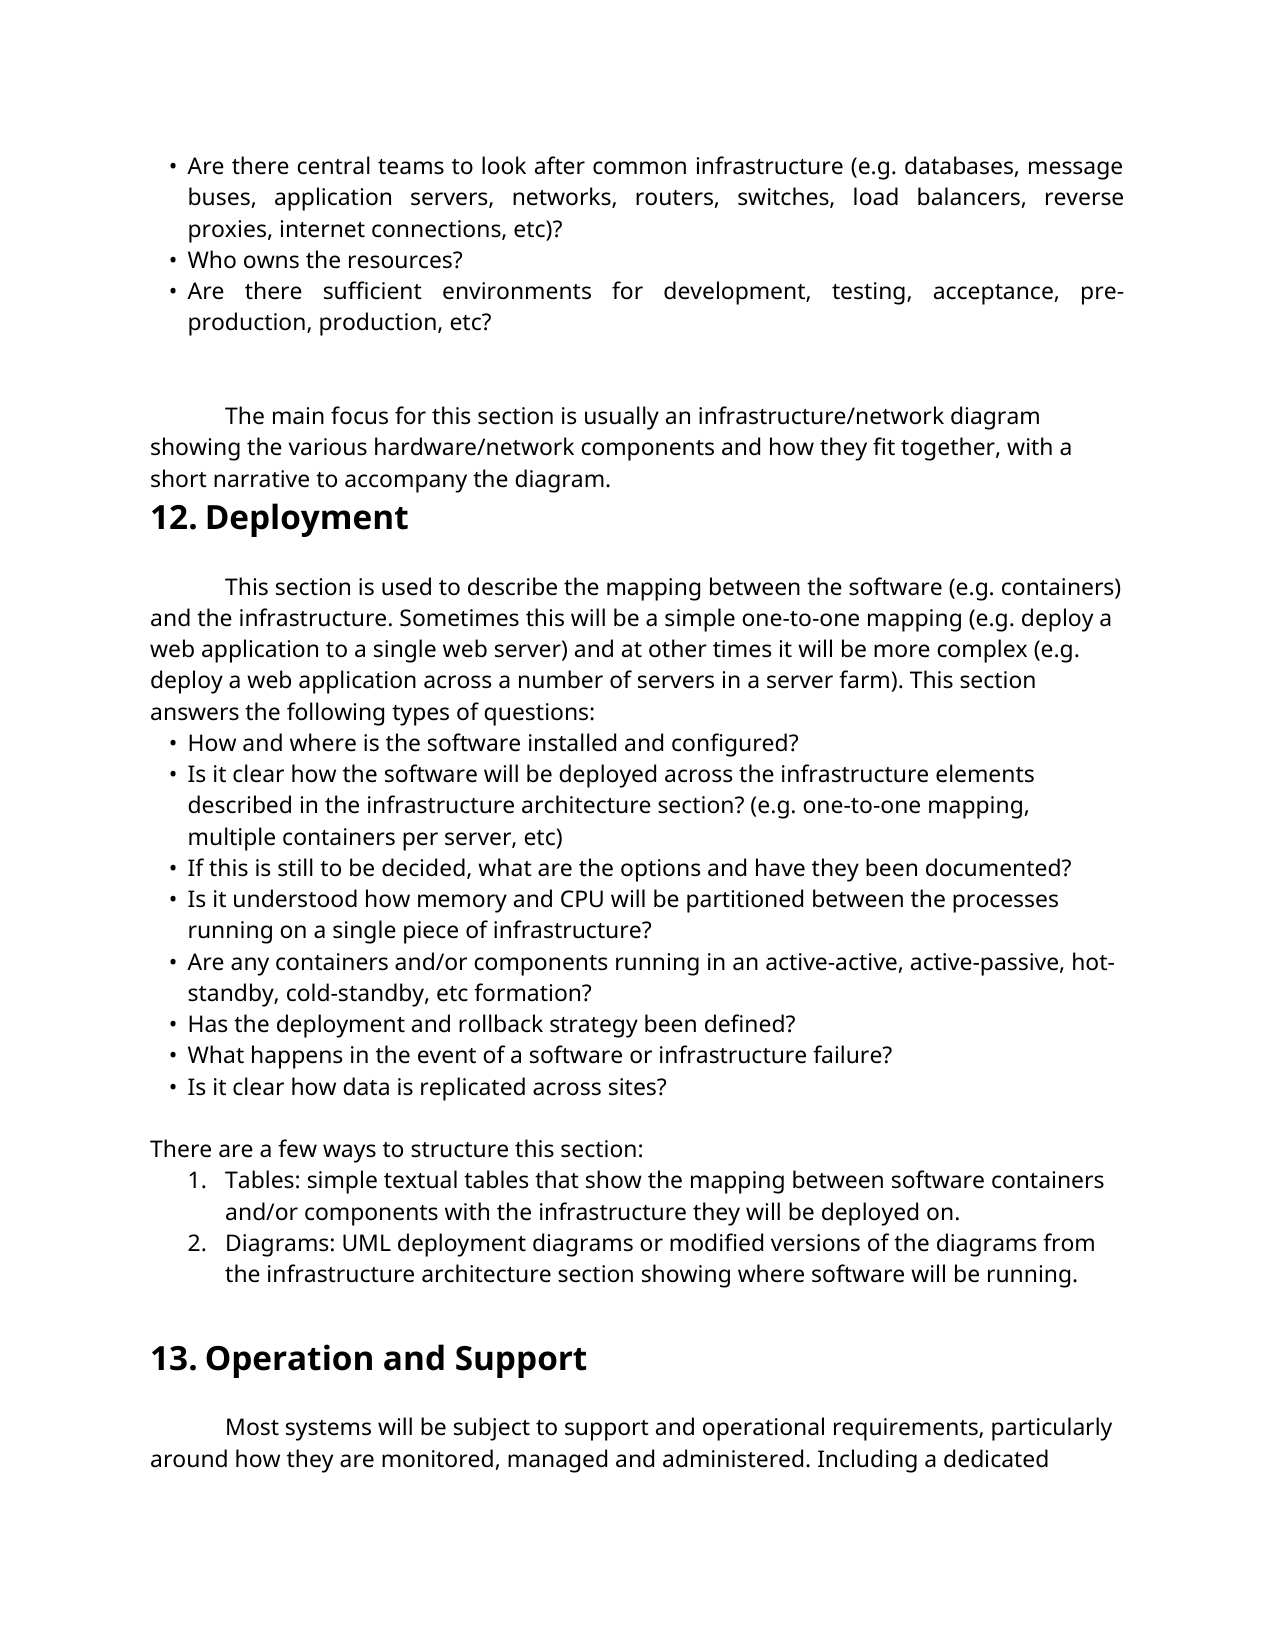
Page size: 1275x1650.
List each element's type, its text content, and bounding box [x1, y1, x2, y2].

text This section is used to describe the mapping between the software (e.g. containers) and the infrastructure. Sometimes this will be a simple one-to-one mapping (e.g. deploy a web application to a single web server) and at other times it will be more complex (e.g. deploy a web application across a number of servers in a server farm). This section answers the following types of questions: [150, 570, 1125, 727]
list Has the deployment and rollback strategy been defined? [169, 1008, 1125, 1039]
list Are there central teams to look after common infrastructure (e.g. databases, message buses, application servers, networks, routers, switches, load balancers, reverse proxies, internet connections, etc)? [169, 150, 1125, 244]
list Are any containers and/or components running in an active-active, active-passive, hot-standby, cold-standby, etc formation? [169, 945, 1125, 1008]
list If this is still to be decided, what are the options and have they been documented? [169, 852, 1125, 883]
list Who owns the resources? [169, 244, 1125, 275]
text There are a few ways to structure this section: [150, 1133, 1125, 1164]
subtitle Deployment [150, 494, 1125, 539]
list What happens in the event of a software or infrastructure failure? [169, 1039, 1125, 1070]
text The main focus for this section is usually an infrastructure/network diagram showing the various hardware/network components and how they fit together, with a short narrative to accompany the diagram. [150, 400, 1125, 494]
list Tables: simple textual tables that show the mapping between software containers and/or components with the infrastructure they will be deployed on. [187, 1164, 1125, 1227]
subtitle Operation and Support [150, 1334, 1125, 1380]
list Diagrams: UML deployment diagrams or modified versions of the diagrams from the infrastructure architecture section showing where software will be running. [187, 1227, 1125, 1289]
list Is it clear how data is replicated across sites? [169, 1070, 1125, 1102]
list Is it clear how the software will be deployed across the infrastructure elements described in the infrastructure architecture section? (e.g. one-to-one mapping, multiple containers per server, etc) [169, 758, 1125, 852]
list Is it understood how memory and CPU will be partitioned between the processes running on a single piece of infrastructure? [169, 883, 1125, 945]
list Are there sufficient environments for development, testing, acceptance, pre-production, production, etc? [169, 275, 1125, 337]
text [150, 1411, 1125, 1474]
list How and where is the software installed and configured? [169, 727, 1125, 758]
